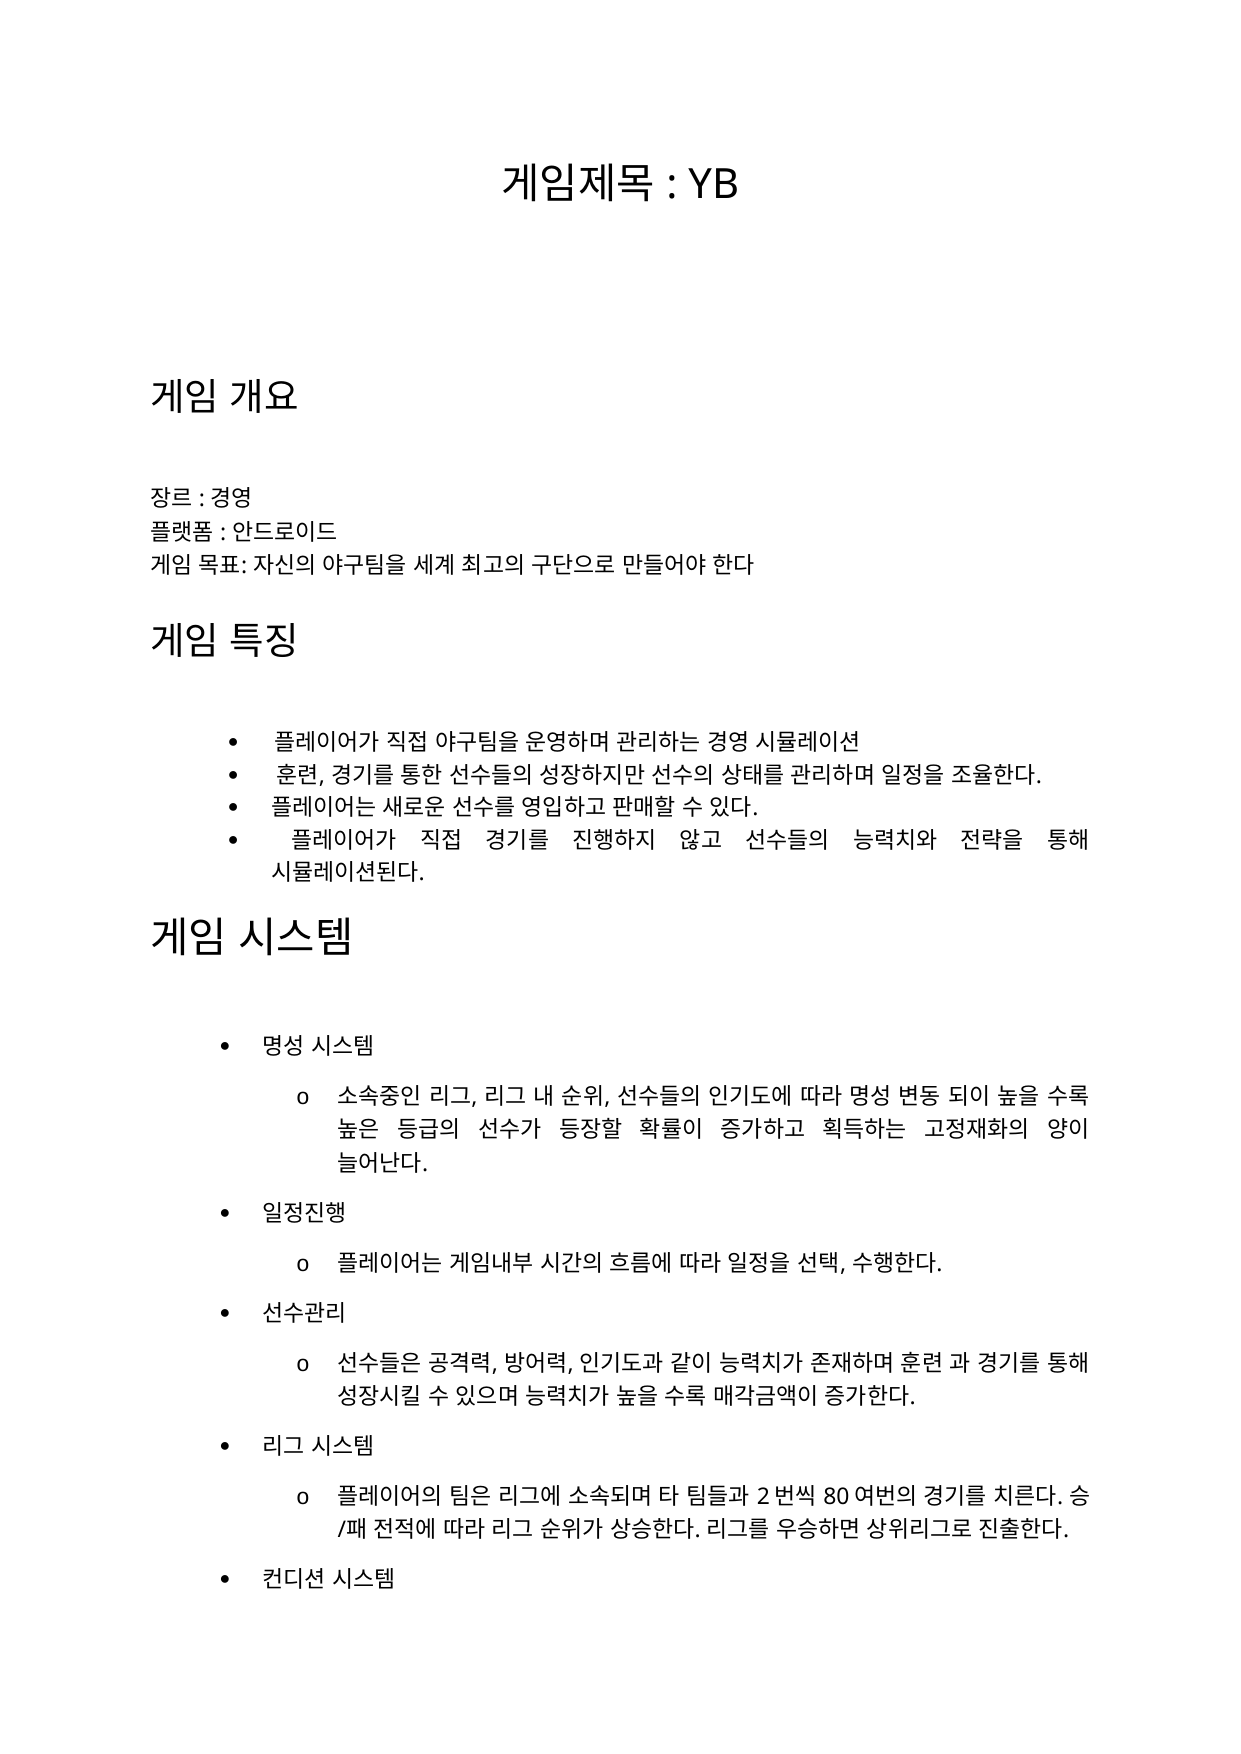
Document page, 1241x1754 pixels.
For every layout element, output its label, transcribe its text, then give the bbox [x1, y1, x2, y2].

list 훈련, 경기를 통한 선수들의 성장하지만 선수의 상태를 관리하며 일정을 조율한다. [229, 757, 1090, 789]
text 게임 특징 [150, 611, 1090, 666]
list 일정진행 [221, 1194, 1090, 1228]
list 리그 시스템 [221, 1428, 1090, 1461]
list 명성 시스템 [221, 1028, 1090, 1061]
text 게임 시스템 [150, 904, 1090, 964]
list 선수들은 공격력, 방어력, 인기도과 같이 능력치가 존재하며 훈련 과 경기를 통해 성장시킬 수 있으며 능력치가 높을 수록 매각금액이 증가한다. [296, 1344, 1090, 1411]
text 게임 목표: 자신의 야구팀을 세계 최고의 구단으로 만들어야 한다 [150, 547, 1090, 580]
list 컨디션 시스템 [221, 1561, 1090, 1594]
list 플레이어가 직접 경기를 진행하지 않고 선수들의 능력치와 전략을 통해 시뮬레이션된다. [229, 822, 1090, 887]
text 게임제목 : YB [150, 150, 1090, 211]
list 플레이어는 게임내부 시간의 흐름에 따라 일정을 선택, 수행한다. [296, 1244, 1090, 1278]
text 장르 : 경영 [150, 480, 1090, 513]
list 플레이어의 팀은 리그에 소속되며 타 팀들과 2번씩 80여번의 경기를 치른다. 승/패 전적에 따라 리그 순위가 상승한다. 리그를 우승하면 상위리그로 진출한다. [296, 1478, 1090, 1544]
text 플랫폼 : 안드로이드 [150, 513, 1090, 547]
list 선수관리 [221, 1294, 1090, 1328]
text 게임 개요 [150, 367, 1090, 421]
list 플레이어가 직접 야구팀을 운영하며 관리하는 경영 시뮬레이션 [229, 724, 1090, 757]
list 소속중인 리그, 리그 내 순위, 선수들의 인기도에 따라 명성 변동 되이 높을 수록 높은 등급의 선수가 등장할 확률이 증가하고 획득하는 고정재화의 양이 늘어난다. [296, 1078, 1090, 1178]
list 플레이어는 새로운 선수를 영입하고 판매할 수 있다. [229, 789, 1090, 822]
